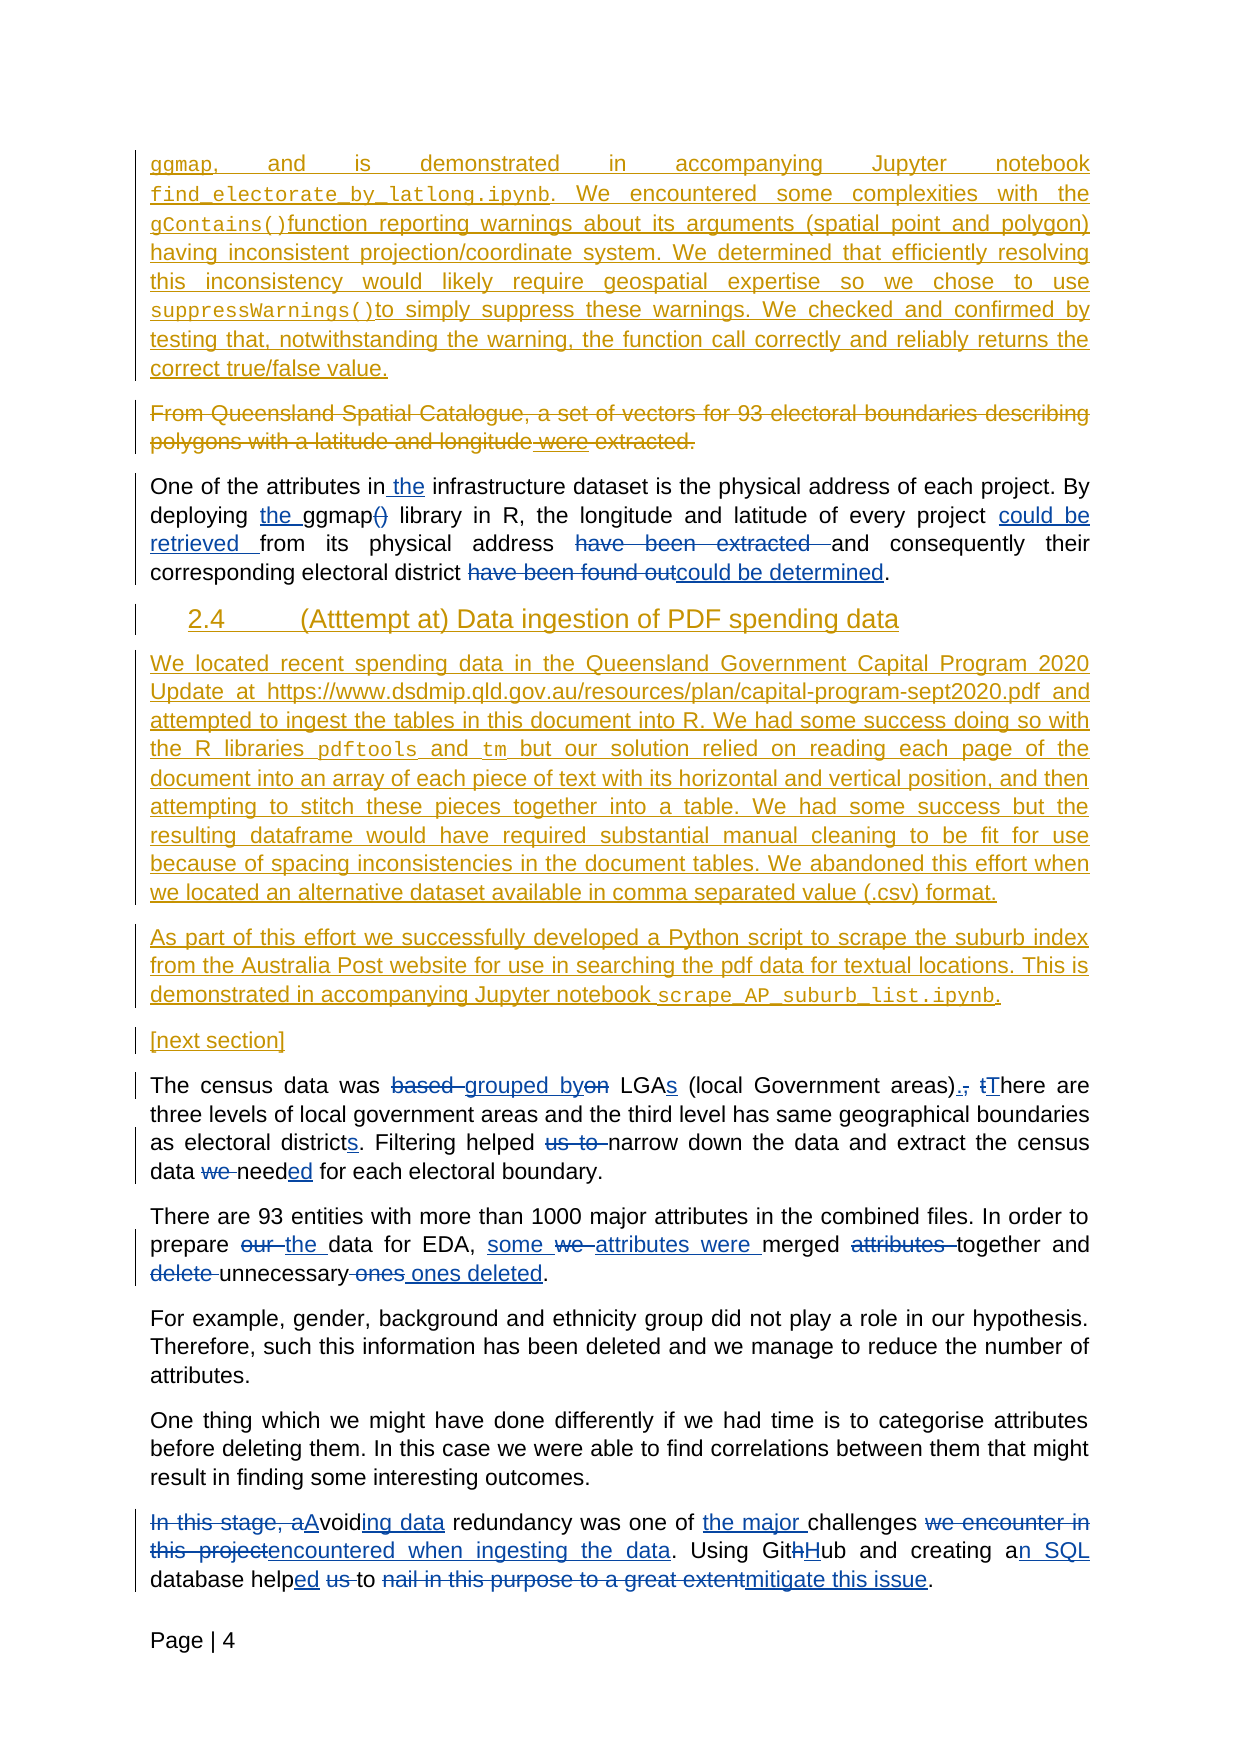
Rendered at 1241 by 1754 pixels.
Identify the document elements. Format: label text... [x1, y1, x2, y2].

text For example, gender, background and ethnicity group did not play a role in our hypothesis. Therefore, such this information has been deleted and we manage to reduce the number of attributes. [150, 1305, 1090, 1388]
text One thing which we might have done differently if we had time is to categorise attributes before deleting them. In this case we were able to find correlations between them that might result in finding some interesting outcomes. [150, 1407, 1090, 1490]
text One of the attributes in infrastructure dataset is the physical address of each project. By deploying ggmap library in R, the longitude and latitude of every project from its physical address and consequently their corresponding electoral district . [150, 473, 1090, 585]
text The census data was LGA (local Government areas) here are three levels of local government areas and the third level has same geographical boundaries as electoral district. Filtering helped narrow down the data and extract the census data need for each electoral boundary. [150, 1072, 1090, 1184]
text void redundancy was one of challenges . Using Gitub and creating a database help to . [150, 1509, 1090, 1592]
text There are 93 entities with more than 1000 major attributes in the combined files. In order to prepare data for EDA, merged together and unnecessary. [150, 1203, 1090, 1286]
